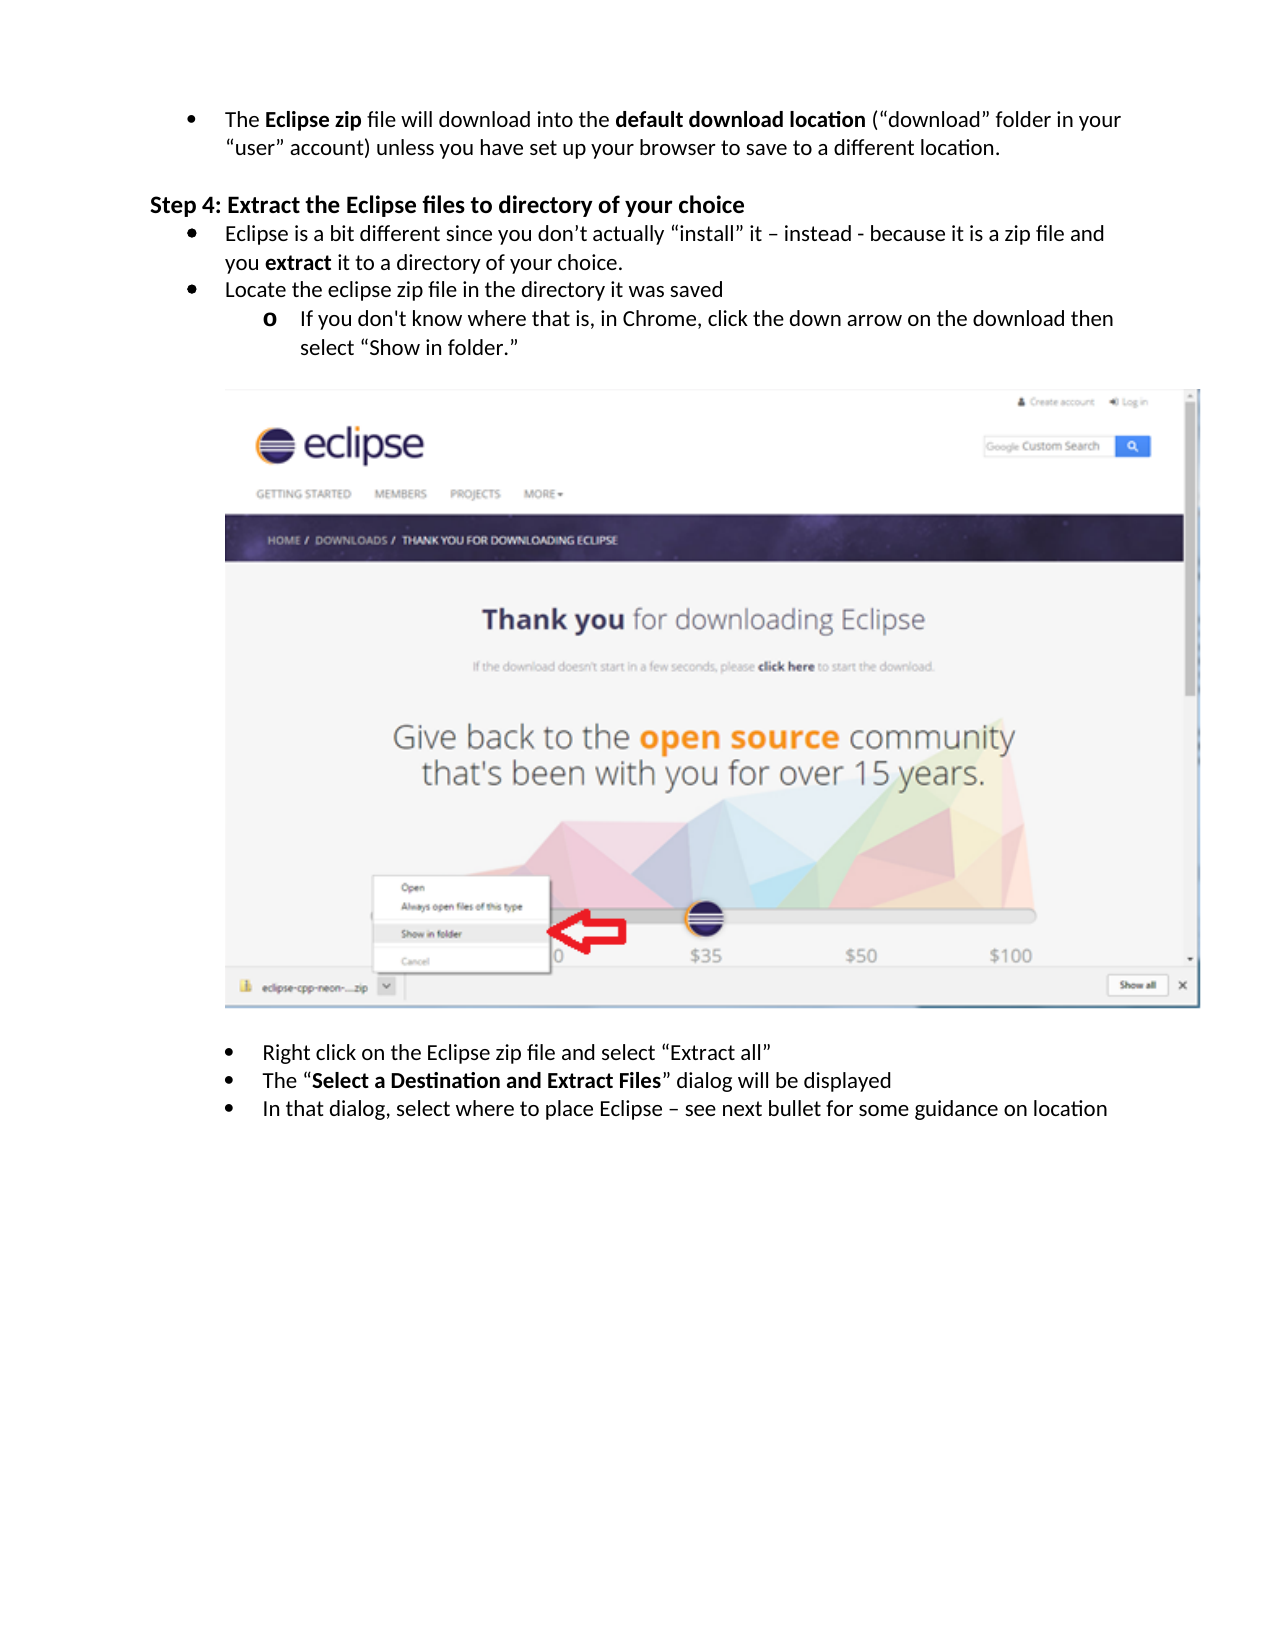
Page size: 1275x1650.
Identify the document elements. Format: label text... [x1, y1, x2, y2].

list The “Select a Destination and Extract Files” dialog will be displayed [225, 1066, 1125, 1094]
list The Eclipse zip file will download into the default download location (“download” folder in your “user” account) unless you have set up your browser to save to a different location. [187, 105, 1125, 161]
list Right click on the Eclipse zip file and select “Extract all” [225, 1038, 1125, 1066]
list If you don't know where that is, in Chrome, click the down arrow on the download then select “Show in folder.” [262, 304, 1125, 361]
picture [225, 389, 1202, 1010]
text Step 4: Extract the Eclipse files to directory of your choice [150, 189, 1125, 219]
list Eclipse is a bit different since you don’t actually “install” it – instead - because it is a zip file and you extract it to a directory of your choice. [187, 219, 1125, 276]
list In that dialog, select where to place Eclipse – see next bullet for some guidance on location [225, 1094, 1125, 1122]
list Locate the eclipse zip file in the directory it was saved [187, 276, 1125, 304]
